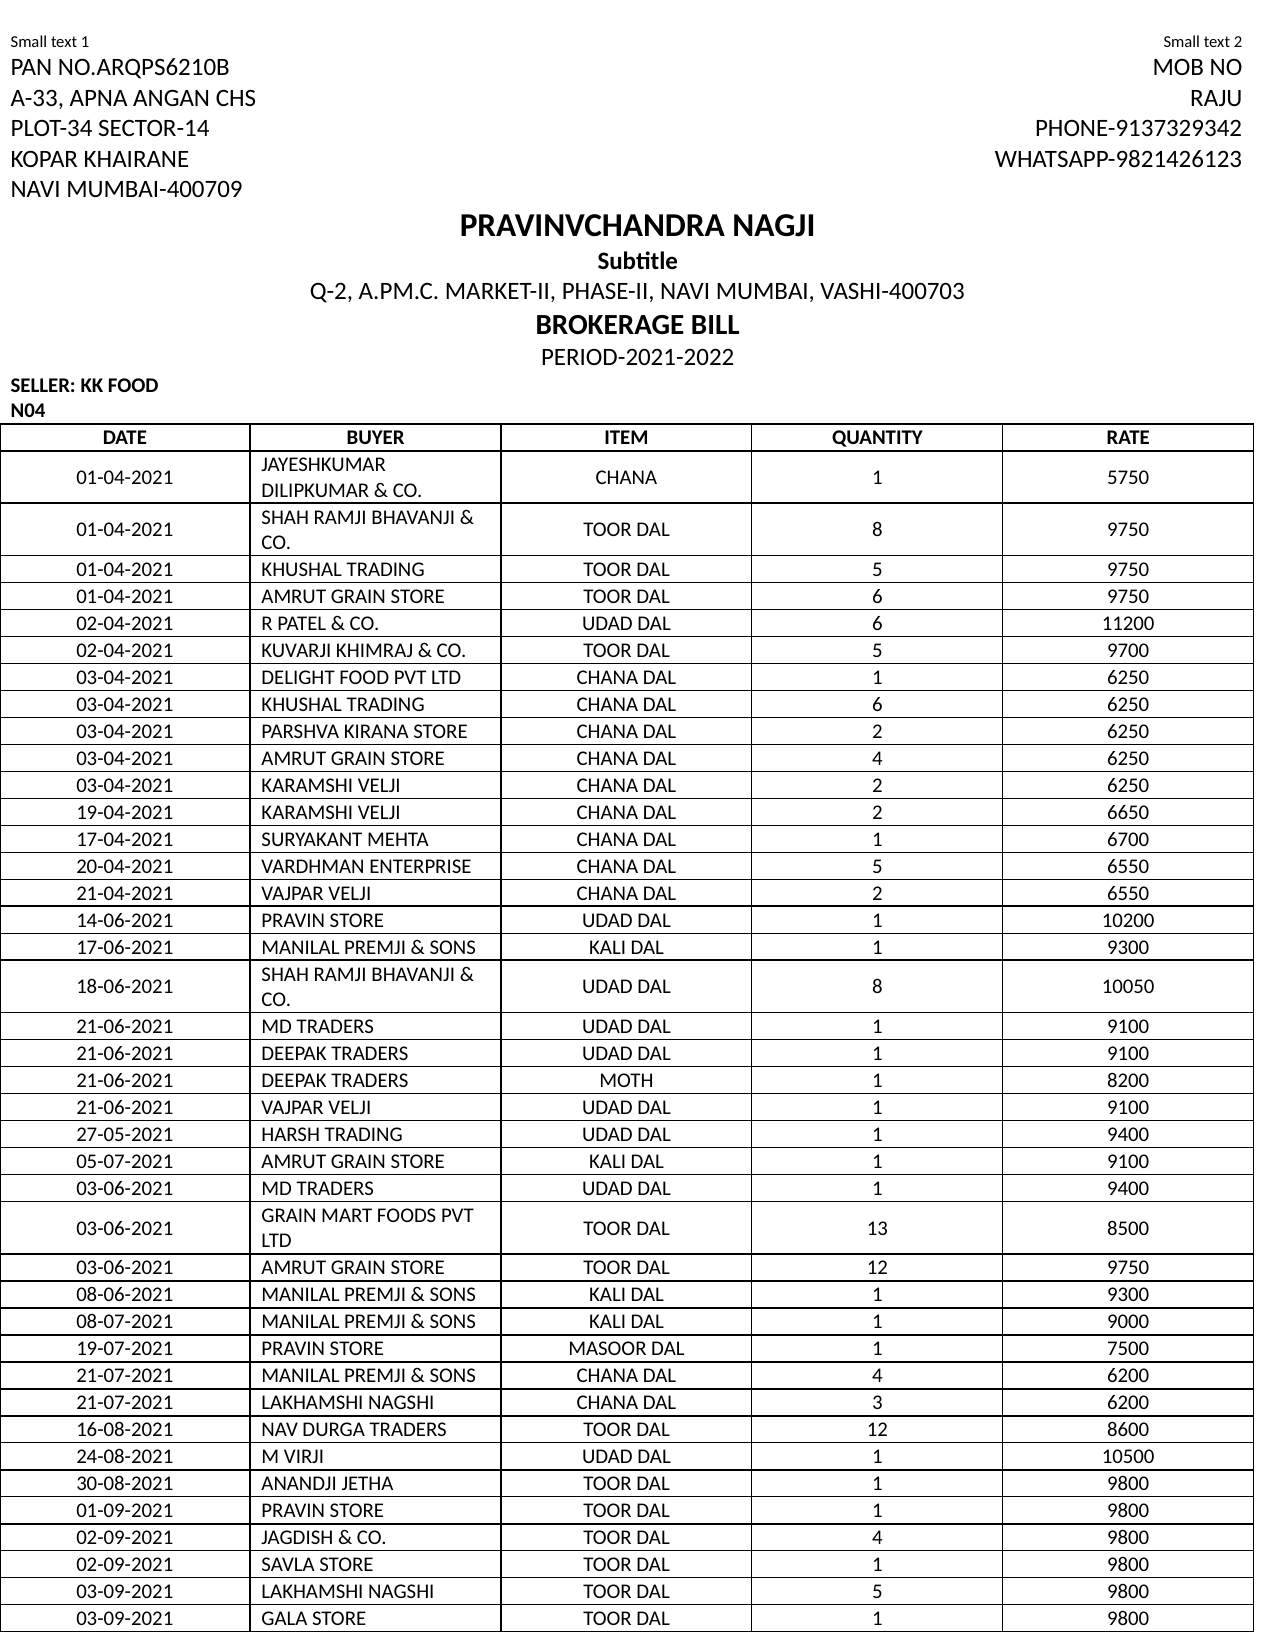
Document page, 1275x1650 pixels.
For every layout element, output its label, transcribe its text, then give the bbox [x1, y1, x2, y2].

table_cell UDAD DAL [502, 610, 751, 636]
table_cell 1 [752, 1443, 1002, 1469]
table_cell 6200 [1003, 1390, 1253, 1415]
table_cell 2 [752, 718, 1002, 743]
table_cell 1 [752, 452, 1002, 502]
table_cell CHANA DAL [502, 1390, 751, 1415]
table_cell TOOR DAL [502, 1605, 751, 1631]
table_cell TOOR DAL [502, 1525, 751, 1550]
table_header MOB NO RAJU PHONE-9137329342 WHATSAPP-9821426123 [626, 52, 1253, 204]
table_cell KHUSHAL TRADING [251, 556, 500, 582]
table_cell 21-07-2021 [1, 1390, 249, 1415]
table_cell AMRUT GRAIN STORE [251, 1148, 500, 1174]
table_cell 9400 [1003, 1121, 1253, 1147]
table_cell 17-06-2021 [1, 934, 249, 959]
table_cell 1 [752, 934, 1002, 959]
table_cell 21-06-2021 [1, 1094, 249, 1120]
table_cell TOOR DAL [502, 504, 751, 555]
table_cell UDAD DAL [502, 1040, 751, 1066]
table_cell 9800 [1003, 1497, 1253, 1523]
table_cell 24-08-2021 [1, 1443, 249, 1469]
table_cell LAKHAMSHI NAGSHI [251, 1390, 500, 1415]
table_cell 9100 [1003, 1013, 1253, 1039]
table_cell TOOR DAL [502, 1497, 751, 1523]
table_cell CHANA DAL [502, 664, 751, 689]
table_cell 5 [752, 1578, 1002, 1604]
table_cell CHANA DAL [502, 880, 751, 905]
table_cell 1 [752, 1471, 1002, 1496]
table_cell 6250 [1003, 772, 1253, 797]
table_cell 7500 [1003, 1336, 1253, 1361]
table_cell 6 [752, 691, 1002, 717]
table_cell 14-06-2021 [1, 907, 249, 932]
table_cell KUVARJI KHIMRAJ & CO. [251, 637, 500, 663]
table_cell 03-06-2021 [1, 1202, 249, 1253]
table_cell KALI DAL [502, 1309, 751, 1334]
table_cell 02-09-2021 [1, 1551, 249, 1577]
table_cell TOOR DAL [502, 1417, 751, 1442]
table_cell 1 [752, 1013, 1002, 1039]
table_cell MANILAL PREMJI & SONS [251, 934, 500, 959]
table_cell 9750 [1003, 1255, 1253, 1280]
table_header DATE [1, 425, 249, 450]
table_cell UDAD DAL [502, 1121, 751, 1147]
table_cell 03-09-2021 [1, 1605, 249, 1631]
table_cell KALI DAL [502, 934, 751, 959]
table_cell 08-06-2021 [1, 1282, 249, 1307]
table_cell PRAVIN STORE [251, 907, 500, 932]
table_cell 6250 [1003, 664, 1253, 689]
table_cell LAKHAMSHI NAGSHI [251, 1578, 500, 1604]
table_cell MOTH [502, 1067, 751, 1093]
table_cell 9100 [1003, 1094, 1253, 1120]
table_cell CHANA DAL [502, 691, 751, 717]
table_cell 2 [752, 880, 1002, 905]
table_cell DEEPAK TRADERS [251, 1067, 500, 1093]
table_cell 21-06-2021 [1, 1040, 249, 1066]
table_cell 03-04-2021 [1, 718, 249, 743]
table_cell GRAIN MART FOODS PVT LTD [251, 1202, 500, 1253]
table_cell GALA STORE [251, 1605, 500, 1631]
table_cell AMRUT GRAIN STORE [251, 1255, 500, 1280]
table_cell 9300 [1003, 934, 1253, 959]
table_header BUYER [251, 425, 500, 450]
table_cell 4 [752, 1525, 1002, 1550]
table_cell 6550 [1003, 880, 1253, 905]
table_cell UDAD DAL [502, 1443, 751, 1469]
text SELLER: KK FOOD N04 [10, 372, 1264, 423]
table_cell TOOR DAL [502, 1471, 751, 1496]
table_cell CHANA DAL [502, 1363, 751, 1388]
table_cell 1 [752, 1040, 1002, 1066]
table_cell 02-09-2021 [1, 1525, 249, 1550]
table_cell 8 [752, 961, 1002, 1012]
table_cell UDAD DAL [502, 1094, 751, 1120]
table_cell CHANA DAL [502, 853, 751, 878]
table_cell MD TRADERS [251, 1013, 500, 1039]
table_cell 1 [752, 1336, 1002, 1361]
table_cell KALI DAL [502, 1282, 751, 1307]
table_cell 08-07-2021 [1, 1309, 249, 1334]
table_cell TOOR DAL [502, 1551, 751, 1577]
table_cell 01-04-2021 [1, 556, 249, 582]
table_cell JAGDISH & CO. [251, 1525, 500, 1550]
table_cell 12 [752, 1255, 1002, 1280]
table_cell KARAMSHI VELJI [251, 772, 500, 797]
table_cell 1 [752, 664, 1002, 689]
table_cell 1 [752, 1309, 1002, 1334]
table_cell 30-08-2021 [1, 1471, 249, 1496]
table_cell TOOR DAL [502, 1578, 751, 1604]
table_cell 4 [752, 1363, 1002, 1388]
table_cell 6 [752, 610, 1002, 636]
table_cell AMRUT GRAIN STORE [251, 583, 500, 609]
table_cell 27-05-2021 [1, 1121, 249, 1147]
table_cell 6700 [1003, 826, 1253, 851]
table_cell 9800 [1003, 1551, 1253, 1577]
table_cell 19-07-2021 [1, 1336, 249, 1361]
table_cell 1 [752, 1175, 1002, 1201]
table_cell 05-07-2021 [1, 1148, 249, 1174]
table_cell M VIRJI [251, 1443, 500, 1469]
table_cell R PATEL & CO. [251, 610, 500, 636]
table_cell CHANA DAL [502, 772, 751, 797]
table_cell CHANA DAL [502, 745, 751, 771]
table_cell PARSHVA KIRANA STORE [251, 718, 500, 743]
table_cell 03-06-2021 [1, 1175, 249, 1201]
table_cell 03-04-2021 [1, 772, 249, 797]
table_cell 19-04-2021 [1, 799, 249, 824]
table_cell 9750 [1003, 556, 1253, 582]
table_cell 4 [752, 745, 1002, 771]
table_cell MANILAL PREMJI & SONS [251, 1309, 500, 1334]
table_cell SHAH RAMJI BHAVANJI & CO. [251, 961, 500, 1012]
table_cell 10500 [1003, 1443, 1253, 1469]
table_cell 01-04-2021 [1, 583, 249, 609]
table_cell 1 [752, 1067, 1002, 1093]
table_cell 8600 [1003, 1417, 1253, 1442]
table_cell 9700 [1003, 637, 1253, 663]
table_cell 1 [752, 1094, 1002, 1120]
table_cell 21-04-2021 [1, 880, 249, 905]
table_cell 21-06-2021 [1, 1067, 249, 1093]
table_cell UDAD DAL [502, 961, 751, 1012]
table_header Small text 1 [0, 31, 626, 52]
table_cell 5750 [1003, 452, 1253, 502]
table_cell 8500 [1003, 1202, 1253, 1253]
table_cell 01-09-2021 [1, 1497, 249, 1523]
table_cell SURYAKANT MEHTA [251, 826, 500, 851]
table_cell SHAH RAMJI BHAVANJI & CO. [251, 504, 500, 555]
table_cell 8 [752, 504, 1002, 555]
table_cell JAYESHKUMAR DILIPKUMAR & CO. [251, 452, 500, 502]
table_cell UDAD DAL [502, 907, 751, 932]
table_cell MANILAL PREMJI & SONS [251, 1282, 500, 1307]
text BROKERAGE BILL PERIOD-2021-2022 [10, 306, 1264, 372]
table_cell 6250 [1003, 718, 1253, 743]
table_cell 9000 [1003, 1309, 1253, 1334]
table_cell 9800 [1003, 1605, 1253, 1631]
table_cell VARDHMAN ENTERPRISE [251, 853, 500, 878]
table_cell 1 [752, 1121, 1002, 1147]
table_cell 03-06-2021 [1, 1255, 249, 1280]
table_cell 8200 [1003, 1067, 1253, 1093]
table_cell 21-06-2021 [1, 1013, 249, 1039]
table_cell 10050 [1003, 961, 1253, 1012]
table_cell 2 [752, 772, 1002, 797]
table_cell 20-04-2021 [1, 853, 249, 878]
table_cell MANILAL PREMJI & SONS [251, 1363, 500, 1388]
table_cell PRAVIN STORE [251, 1336, 500, 1361]
table_cell KARAMSHI VELJI [251, 799, 500, 824]
table_cell TOOR DAL [502, 1255, 751, 1280]
table_header RATE [1003, 425, 1253, 450]
table_cell 03-04-2021 [1, 691, 249, 717]
table_header Small text 2 [626, 31, 1253, 52]
table_cell 5 [752, 637, 1002, 663]
table_cell 1 [752, 1551, 1002, 1577]
table_cell 9100 [1003, 1148, 1253, 1174]
table_cell 9750 [1003, 504, 1253, 555]
table_cell SAVLA STORE [251, 1551, 500, 1577]
table_cell VAJPAR VELJI [251, 1094, 500, 1120]
table_cell MASOOR DAL [502, 1336, 751, 1361]
table_cell CHANA DAL [502, 826, 751, 851]
table_cell AMRUT GRAIN STORE [251, 745, 500, 771]
table_cell 1 [752, 1282, 1002, 1307]
table_cell 9100 [1003, 1040, 1253, 1066]
table_cell 9750 [1003, 583, 1253, 609]
table_cell 6250 [1003, 745, 1253, 771]
table_cell 6200 [1003, 1363, 1253, 1388]
table_cell 18-06-2021 [1, 961, 249, 1012]
table_cell 02-04-2021 [1, 610, 249, 636]
table_cell 6550 [1003, 853, 1253, 878]
table_cell TOOR DAL [502, 637, 751, 663]
table_header QUANTITY [752, 425, 1002, 450]
table_cell NAV DURGA TRADERS [251, 1417, 500, 1442]
table_cell TOOR DAL [502, 556, 751, 582]
table_cell 16-08-2021 [1, 1417, 249, 1442]
table_cell HARSH TRADING [251, 1121, 500, 1147]
table_cell 1 [752, 1497, 1002, 1523]
text PRAVINVCHANDRA NAGJI Subtitle Q-2, A.PM.C. MARKET-II, PHASE-II, NAVI MUMBAI, VASHI-400703 [10, 204, 1264, 306]
table_cell 9800 [1003, 1471, 1253, 1496]
table_cell 2 [752, 799, 1002, 824]
table_cell VAJPAR VELJI [251, 880, 500, 905]
table_cell 6250 [1003, 691, 1253, 717]
table_cell 5 [752, 556, 1002, 582]
table_cell 1 [752, 1605, 1002, 1631]
table_cell 1 [752, 826, 1002, 851]
table_cell UDAD DAL [502, 1175, 751, 1201]
table_cell CHANA DAL [502, 718, 751, 743]
table_cell 9300 [1003, 1282, 1253, 1307]
table_cell PRAVIN STORE [251, 1497, 500, 1523]
table_cell 1 [752, 1148, 1002, 1174]
table_cell 5 [752, 853, 1002, 878]
table_header ITEM [502, 425, 751, 450]
table_cell 9400 [1003, 1175, 1253, 1201]
table_cell DELIGHT FOOD PVT LTD [251, 664, 500, 689]
table_cell TOOR DAL [502, 1202, 751, 1253]
table_cell 03-04-2021 [1, 745, 249, 771]
table_cell 01-04-2021 [1, 504, 249, 555]
table_header PAN NO.ARQPS6210B A-33, APNA ANGAN CHS PLOT-34 SECTOR-14 KOPAR KHAIRANE NAVI MUMBAI-400709 [0, 52, 626, 204]
table_cell 03-04-2021 [1, 664, 249, 689]
table_cell 21-07-2021 [1, 1363, 249, 1388]
table_cell 12 [752, 1417, 1002, 1442]
table_cell ANANDJI JETHA [251, 1471, 500, 1496]
table_cell 17-04-2021 [1, 826, 249, 851]
table_cell 02-04-2021 [1, 637, 249, 663]
table_cell 13 [752, 1202, 1002, 1253]
table_cell 1 [752, 907, 1002, 932]
table_cell TOOR DAL [502, 583, 751, 609]
table_cell DEEPAK TRADERS [251, 1040, 500, 1066]
table_cell 01-04-2021 [1, 452, 249, 502]
table_cell 6 [752, 583, 1002, 609]
table_cell CHANA DAL [502, 799, 751, 824]
table_cell 03-09-2021 [1, 1578, 249, 1604]
table_cell 11200 [1003, 610, 1253, 636]
table_cell 6650 [1003, 799, 1253, 824]
table_cell 9800 [1003, 1525, 1253, 1550]
table_cell KALI DAL [502, 1148, 751, 1174]
table_cell 3 [752, 1390, 1002, 1415]
table_cell 9800 [1003, 1578, 1253, 1604]
table_cell 10200 [1003, 907, 1253, 932]
table_cell CHANA [502, 452, 751, 502]
table_cell UDAD DAL [502, 1013, 751, 1039]
table_cell MD TRADERS [251, 1175, 500, 1201]
table_cell KHUSHAL TRADING [251, 691, 500, 717]
